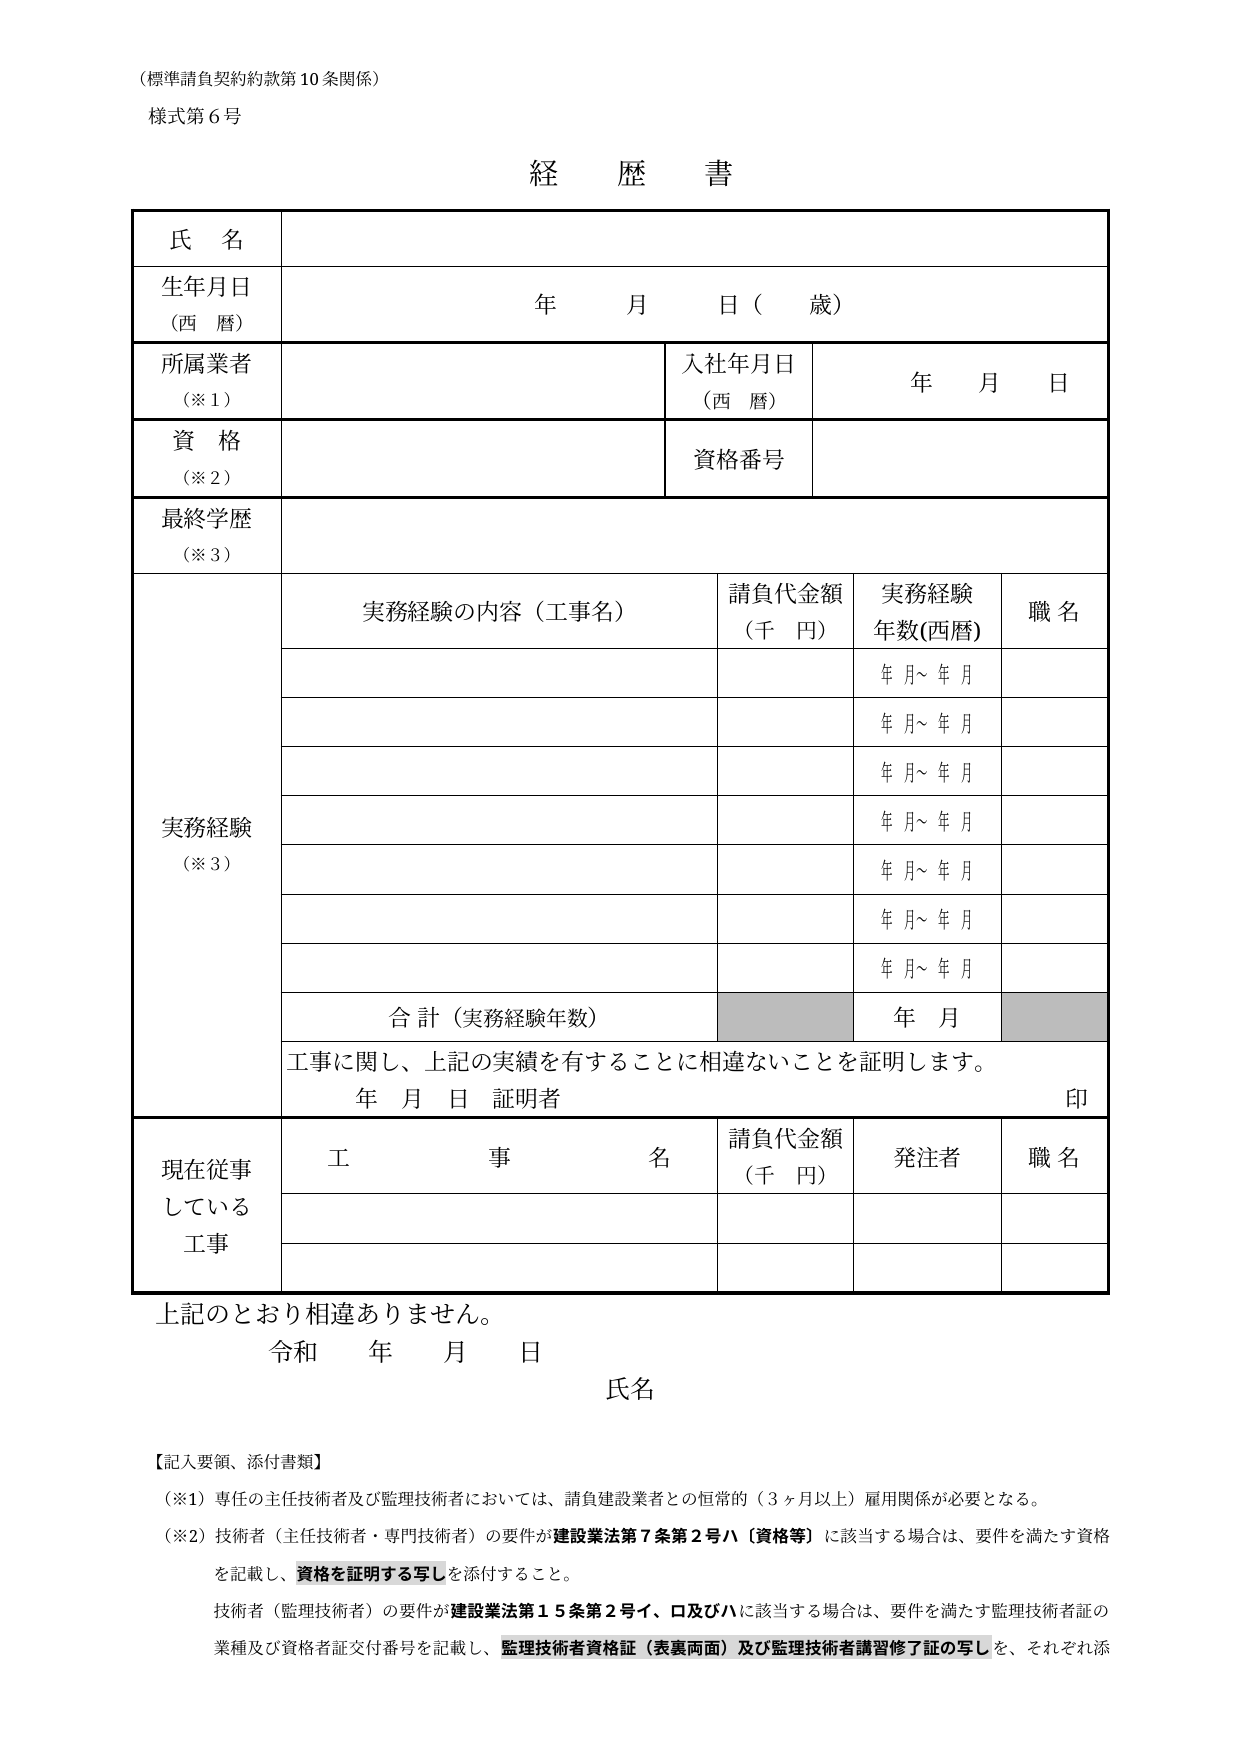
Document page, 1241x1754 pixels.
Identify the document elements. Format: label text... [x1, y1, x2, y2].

table_cell [718, 698, 853, 746]
table_cell [282, 344, 664, 418]
table_cell 資 格 （※２） [134, 421, 281, 496]
table_cell 所属業者 （※１） [134, 344, 281, 418]
table_cell [282, 845, 717, 893]
text 令和 年 月 日 [130, 1332, 1110, 1369]
table_cell 実務経験 年数(西暦) [854, 574, 1001, 648]
table_cell 年 月 日 [813, 344, 1107, 418]
table_cell [854, 1194, 1001, 1242]
table_cell [282, 1244, 717, 1291]
table_cell [718, 845, 853, 893]
table_cell [718, 649, 853, 697]
text 氏名 [130, 1369, 1110, 1406]
table_cell [282, 796, 717, 844]
table_cell [1002, 845, 1107, 893]
text 【記入要領、添付書類】 [130, 1443, 1110, 1480]
table_cell 工 事 名 [282, 1119, 717, 1193]
table_cell 生年月日 （西 暦） [134, 267, 281, 341]
table_cell 合 計（実務経験年数） [282, 993, 717, 1041]
table_cell 職 名 [1002, 574, 1107, 648]
table_cell 年 月 [854, 993, 1001, 1041]
table_cell [1002, 796, 1107, 844]
table_cell [282, 944, 717, 992]
table_cell 実務経験 （※３） [134, 574, 281, 1116]
table_cell [854, 1244, 1001, 1291]
text 様式第６号 [130, 97, 1110, 134]
text 上記のとおり相違ありません。 [130, 1294, 1110, 1332]
table_cell [282, 747, 717, 795]
table_cell [813, 421, 1107, 496]
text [213, 1591, 1110, 1665]
text （※1）専任の主任技術者及び監理技術者においては、請負建設業者との恒常的（３ヶ月以上）雇用関係が必要となる。 [155, 1480, 1110, 1517]
table_header [282, 212, 1107, 266]
table_cell [282, 895, 717, 942]
table_cell [718, 1194, 853, 1242]
table_cell [1002, 1194, 1107, 1242]
text 経 歴 書 [130, 134, 1110, 208]
table_cell 年 月～ 年 月 [854, 698, 1001, 746]
table_cell 年 月 日（ 歳） [282, 267, 1107, 341]
table_cell [1002, 649, 1107, 697]
table_cell 年 月～ 年 月 [854, 649, 1001, 697]
table_cell [718, 1244, 853, 1291]
table_cell [718, 895, 853, 942]
table_cell [718, 747, 853, 795]
table_cell 工事に関し、上記の実績を有することに相違ないことを証明します。 年 月 日 証明者 印 [282, 1042, 1107, 1116]
table_cell 最終学歴 （※３） [134, 499, 281, 573]
text （標準請負契約約款第10条関係） [130, 60, 1110, 97]
table_cell [1002, 747, 1107, 795]
table_cell 現在従事 している 工事 [134, 1119, 281, 1291]
table_cell [1002, 698, 1107, 746]
table_cell 職 名 [1002, 1119, 1107, 1193]
table_cell [1002, 895, 1107, 942]
table_cell 年 月～ 年 月 [854, 944, 1001, 992]
table_cell [718, 796, 853, 844]
table_cell 実務経験の内容（工事名） [282, 574, 717, 648]
table_cell 年 月～ 年 月 [854, 747, 1001, 795]
table_cell [282, 649, 717, 697]
table_cell [282, 698, 717, 746]
table_cell [282, 1194, 717, 1242]
table_cell 発注者 [854, 1119, 1001, 1193]
table_cell [718, 993, 853, 1041]
text （※2）技術者（主任技術者・専門技術者）の要件が建設業法第７条第２号ハ〔資格等〕に該当する場合は、要件を満たす資格を記載し、資格を証明する写しを添付すること。 [155, 1517, 1110, 1591]
table_cell 年 月～ 年 月 [854, 845, 1001, 893]
table_header 氏 名 [134, 212, 281, 266]
table_cell 請負代金額 （千 円） [718, 574, 853, 648]
table_cell [718, 944, 853, 992]
table_cell [282, 499, 1107, 573]
table_cell 請負代金額 （千 円） [718, 1119, 853, 1193]
table_cell 資格番号 [666, 421, 812, 496]
table_cell [1002, 993, 1107, 1041]
table_cell [282, 421, 664, 496]
table_cell 入社年月日 （西 暦） [666, 344, 812, 418]
table_cell 年 月～ 年 月 [854, 895, 1001, 942]
table_cell 年 月～ 年 月 [854, 796, 1001, 844]
table_cell [1002, 1244, 1107, 1291]
table_cell [1002, 944, 1107, 992]
